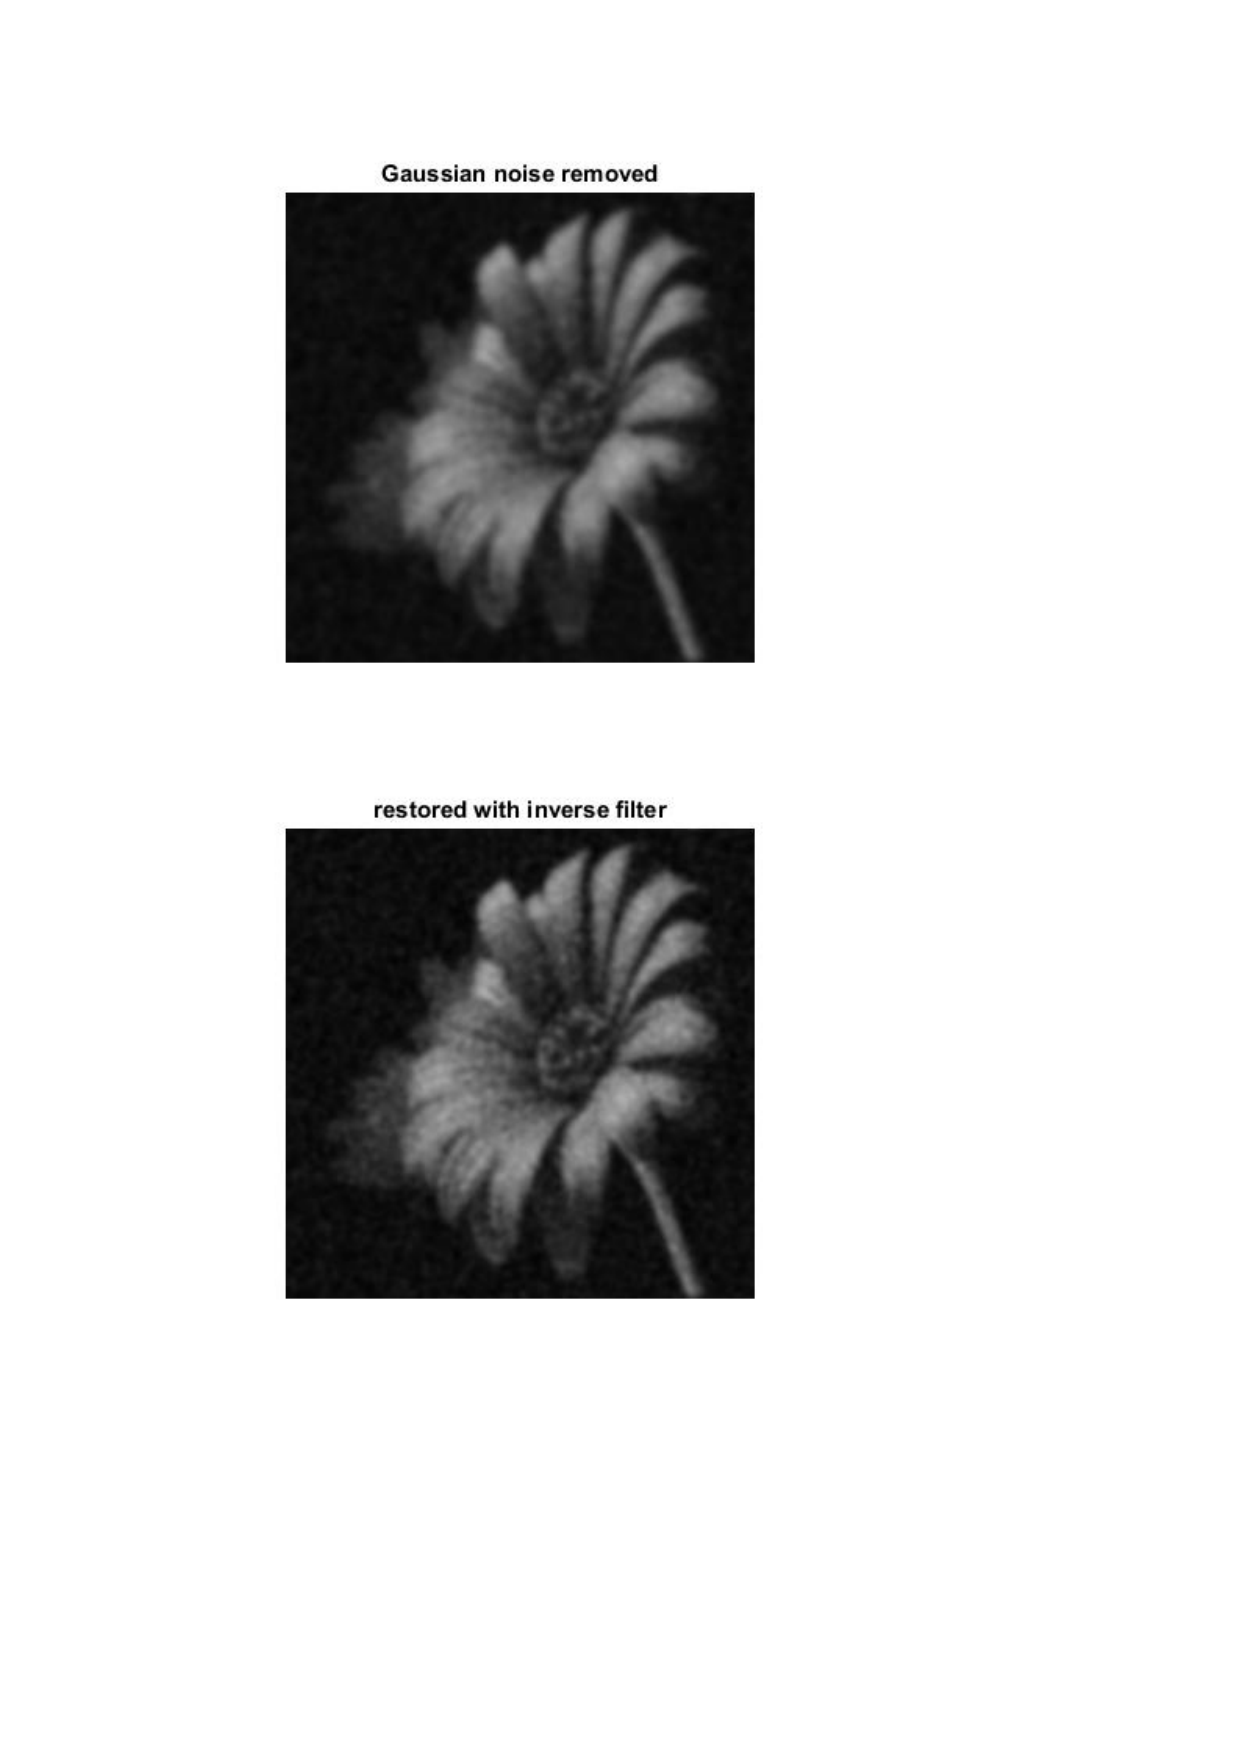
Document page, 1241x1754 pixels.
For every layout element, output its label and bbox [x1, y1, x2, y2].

picture [150, 150, 891, 768]
picture [150, 786, 891, 1404]
